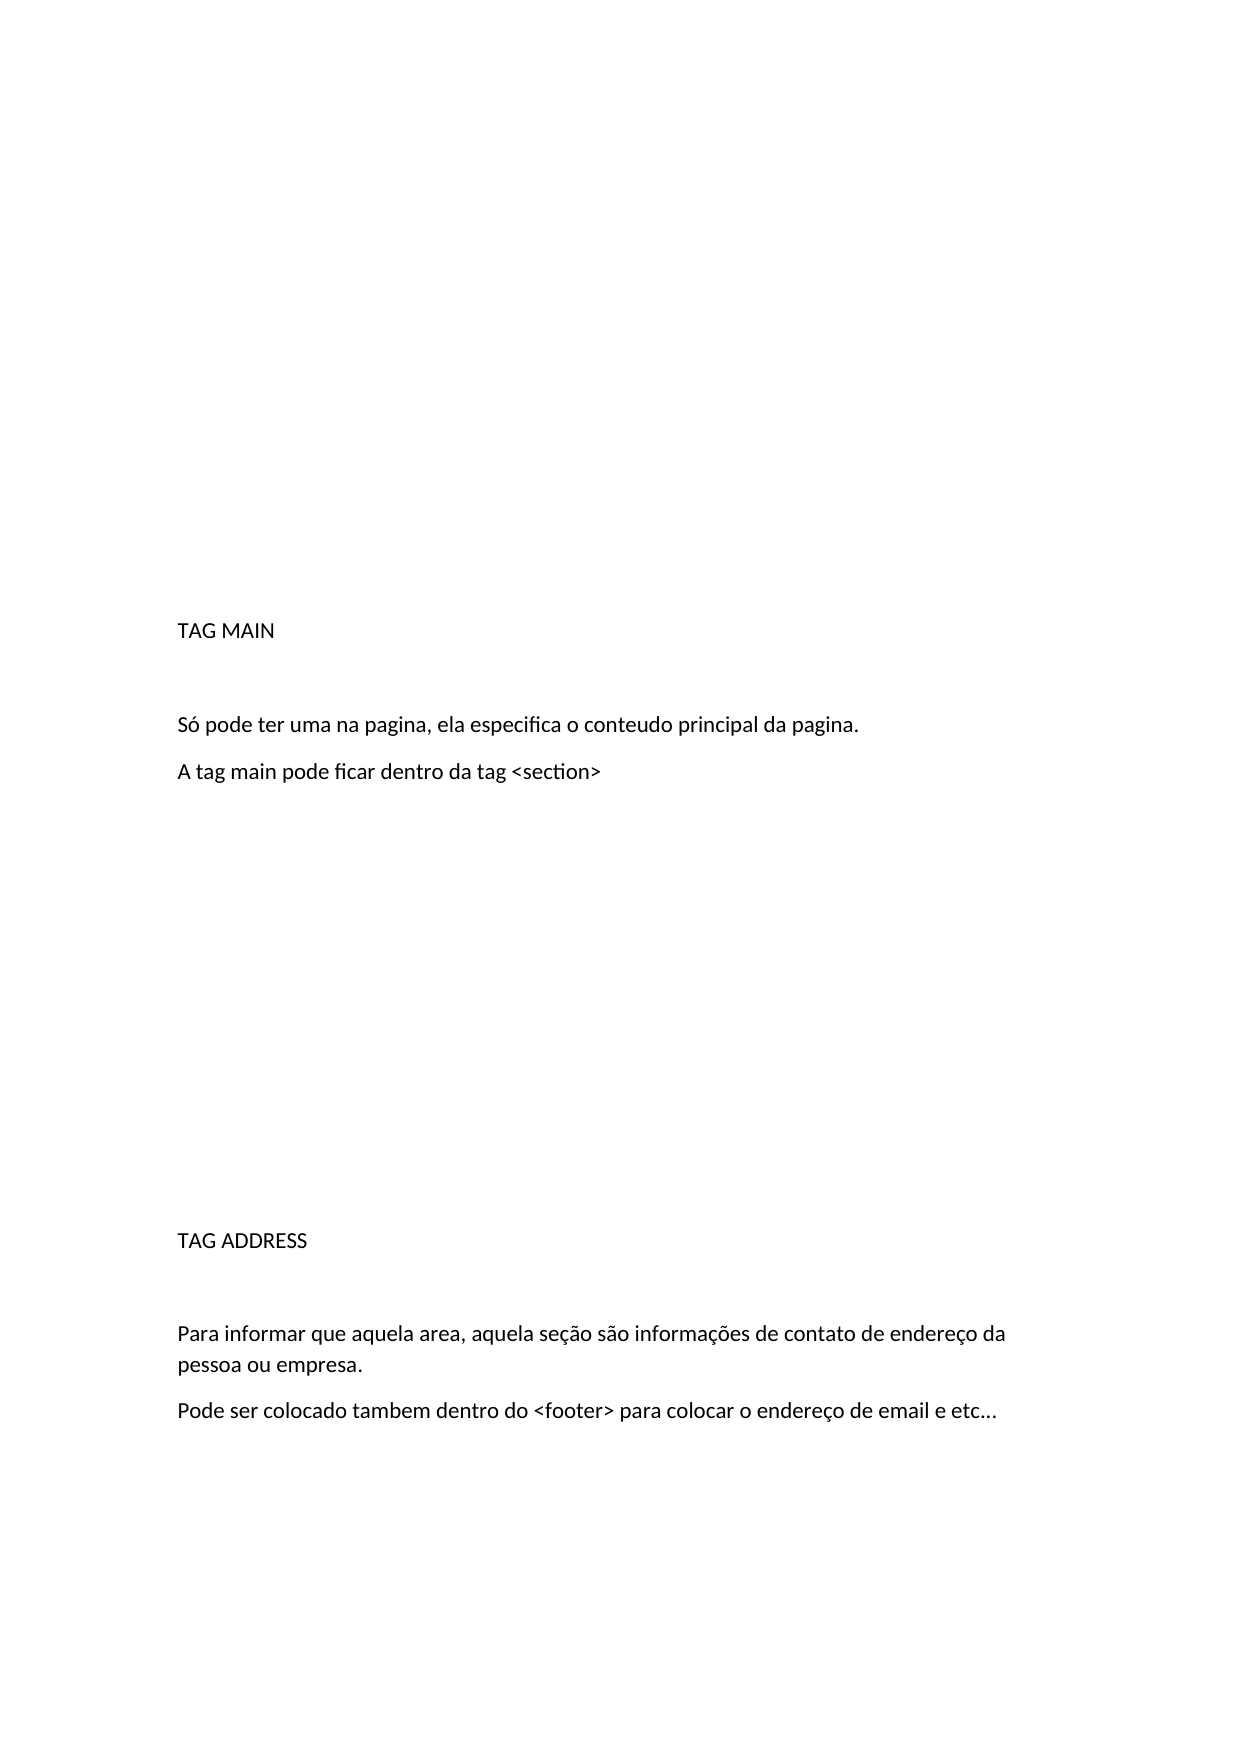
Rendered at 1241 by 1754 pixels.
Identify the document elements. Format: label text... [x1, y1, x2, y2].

text Só pode ter uma na pagina, ela especifica o conteudo principal da pagina. [177, 710, 1063, 738]
text TAG MAIN [177, 616, 1063, 644]
text TAG ADDRESS [177, 1226, 1063, 1254]
text Para informar que aquela area, aquela seção são informações de contato de endereço da pessoa ou empresa. [177, 1319, 1063, 1378]
text A tag main pode ficar dentro da tag <section> [177, 757, 1063, 785]
text Pode ser colocado tambem dentro do <footer> para colocar o endereço de email e etc... [177, 1397, 1063, 1424]
